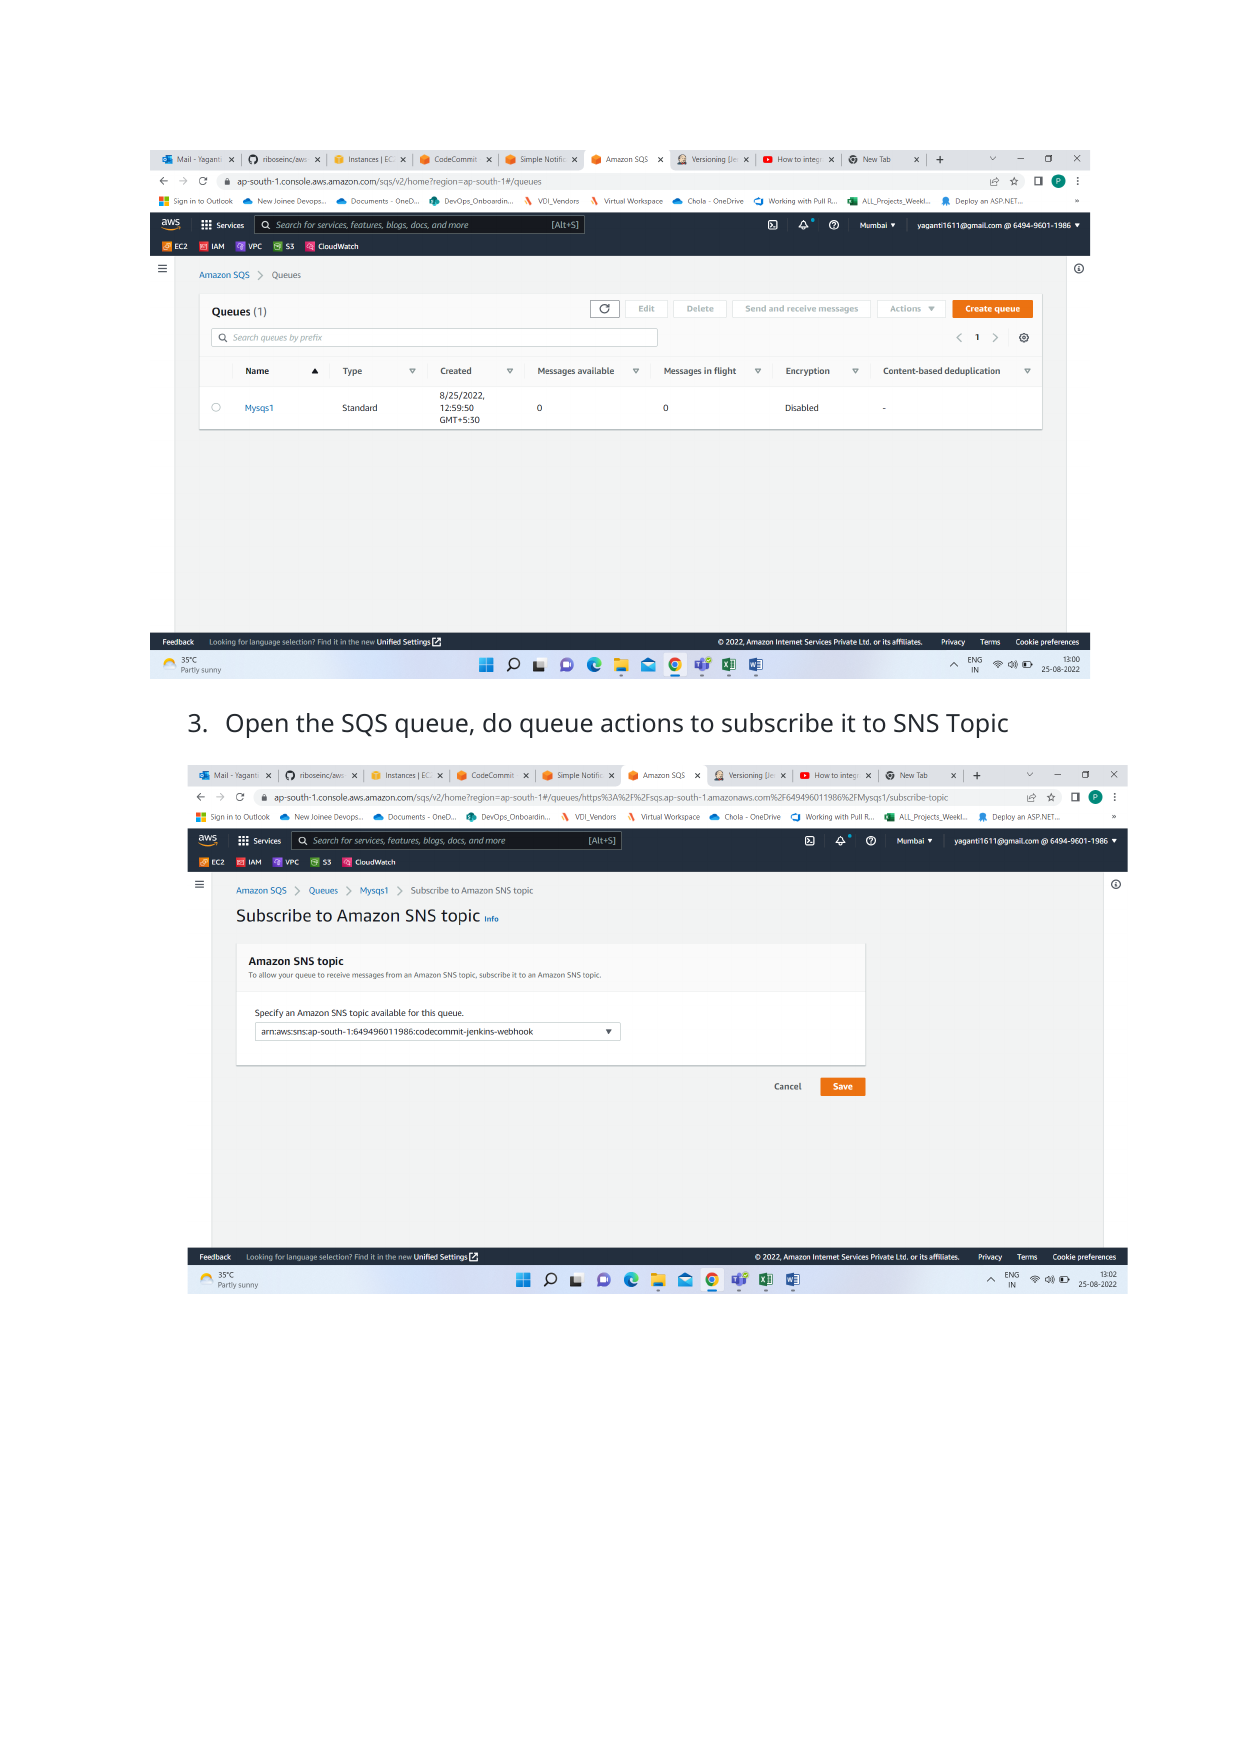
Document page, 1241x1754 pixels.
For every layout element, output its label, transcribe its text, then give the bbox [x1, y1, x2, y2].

picture [187, 765, 1128, 1294]
list Open the SQS queue, do queue actions to subscribe it to SNS Topic [187, 706, 1090, 740]
picture [150, 150, 1091, 679]
